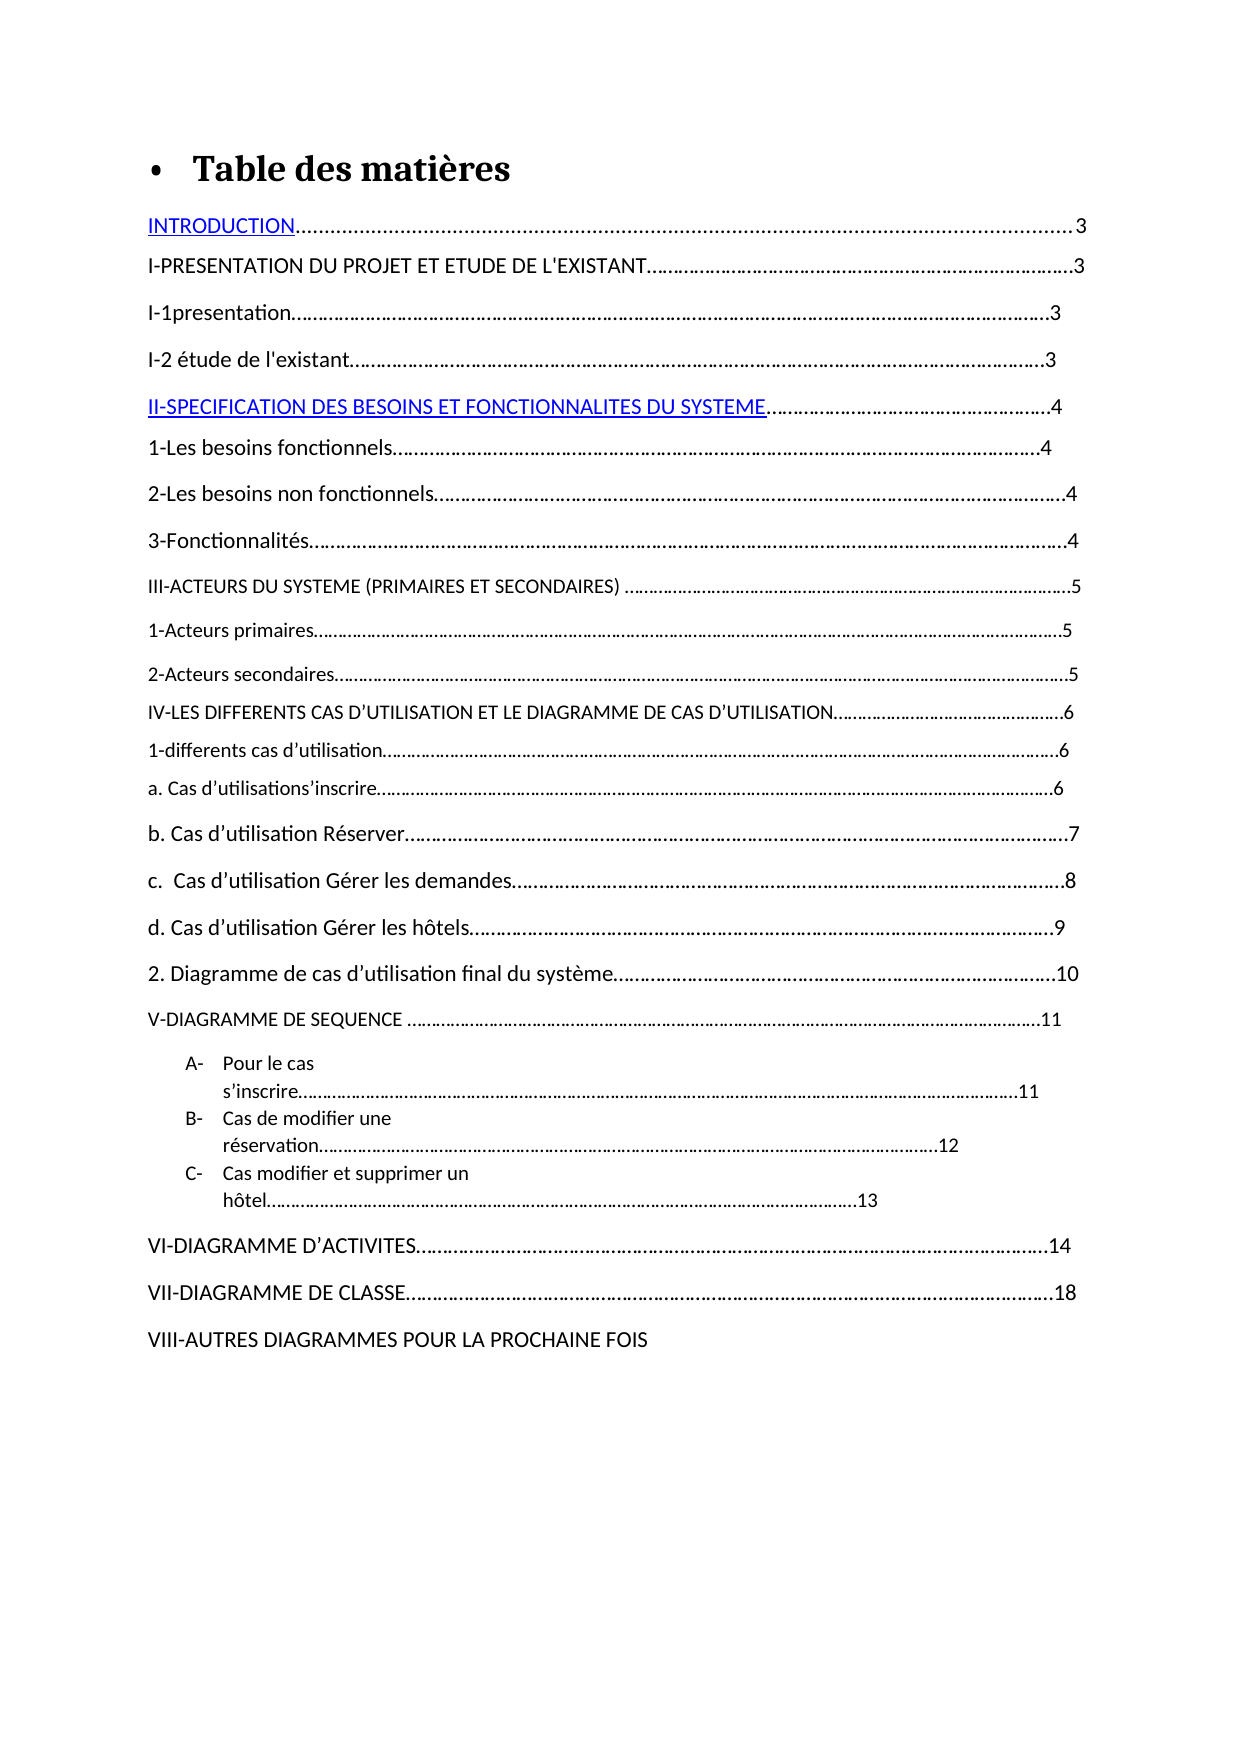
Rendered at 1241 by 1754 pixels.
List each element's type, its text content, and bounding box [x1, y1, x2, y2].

text V-DIAGRAMME DE SEQUENCE ……………………………………………………………………………………………………………………11 [148, 1006, 1093, 1032]
text 2-Acteurs secondaires………………………………………………………………………………………………………………………………………5 [148, 661, 1093, 687]
text 1-Les besoins fonctionnels……………………………………………………………………………………………………………4 [148, 433, 1093, 461]
text I-1presentation………………………………………………………………………………………………………………………………3 [148, 298, 1093, 326]
text b. Cas d’utilisation Réserver………………………………………………………………………………………………………………7 [148, 819, 1093, 847]
text c. Cas d’utilisation Gérer les demandes……………………………………………………………………………………………8 [148, 866, 1093, 894]
text INTRODUCTION 3 [148, 211, 1093, 239]
text 3-Fonctionnalités………………………………………………………………………………………………………………………………4 [148, 526, 1093, 554]
text 2-Les besoins non fonctionnels…………………………………………………………………………………………………………4 [148, 479, 1093, 508]
list Pour le cas s’inscrire……………………………………………………………………………………………………………………………………11 [185, 1051, 1093, 1103]
list Cas de modifier une réservation…………………………………………………………………………………………………………………12 [185, 1105, 1093, 1158]
text IV-LES DIFFERENTS CAS D’UTILISATION ET LE DIAGRAMME DE CAS D’UTILISATION…………………………………………6 [148, 699, 1093, 725]
text a. Cas d’utilisations’inscrire……………………………………………………………………………………………………………………………6 [148, 775, 1093, 800]
text VIII-AUTRES DIAGRAMMES POUR LA PROCHAINE FOIS [148, 1325, 1093, 1353]
text d. Cas d’utilisation Gérer les hôtels…………………………………………………………………………………………………9 [148, 913, 1093, 941]
text III-ACTEURS DU SYSTEME (PRIMAIRES ET SECONDAIRES) …………………………………………………………………………………5 [148, 573, 1093, 599]
list Table des matières [148, 148, 1093, 191]
text I-PRESENTATION DU PROJET ET ETUDE DE L'EXISTANT………………………………………………………………………3 [148, 251, 1093, 279]
list Cas modifier et supprimer un hôtel……………………………………………………………………………………………………………13 [185, 1160, 1093, 1213]
text II-SPECIFICATION DES BESOINS ET FONCTIONNALITES DU SYSTEME………………………………………………4 [148, 392, 1093, 420]
text 1-differents cas d’utilisation……………………………………………………………………………………………………………………………6 [148, 737, 1093, 762]
text 1-Acteurs primaires…………………………………………………………………………………………………………………………………………5 [148, 617, 1093, 643]
text I-2 étude de l'existant……………………………………………………………………………………………………………………3 [148, 345, 1093, 373]
text VII-DIAGRAMME DE CLASSE……………………………………………………………………………………………………………18 [148, 1278, 1093, 1306]
text 2. Diagramme de cas d’utilisation final du système…………………………………………………………………………10 [148, 959, 1093, 988]
text VI-DIAGRAMME D’ACTIVITES…………………………………………………………………………………………………………14 [148, 1232, 1093, 1259]
